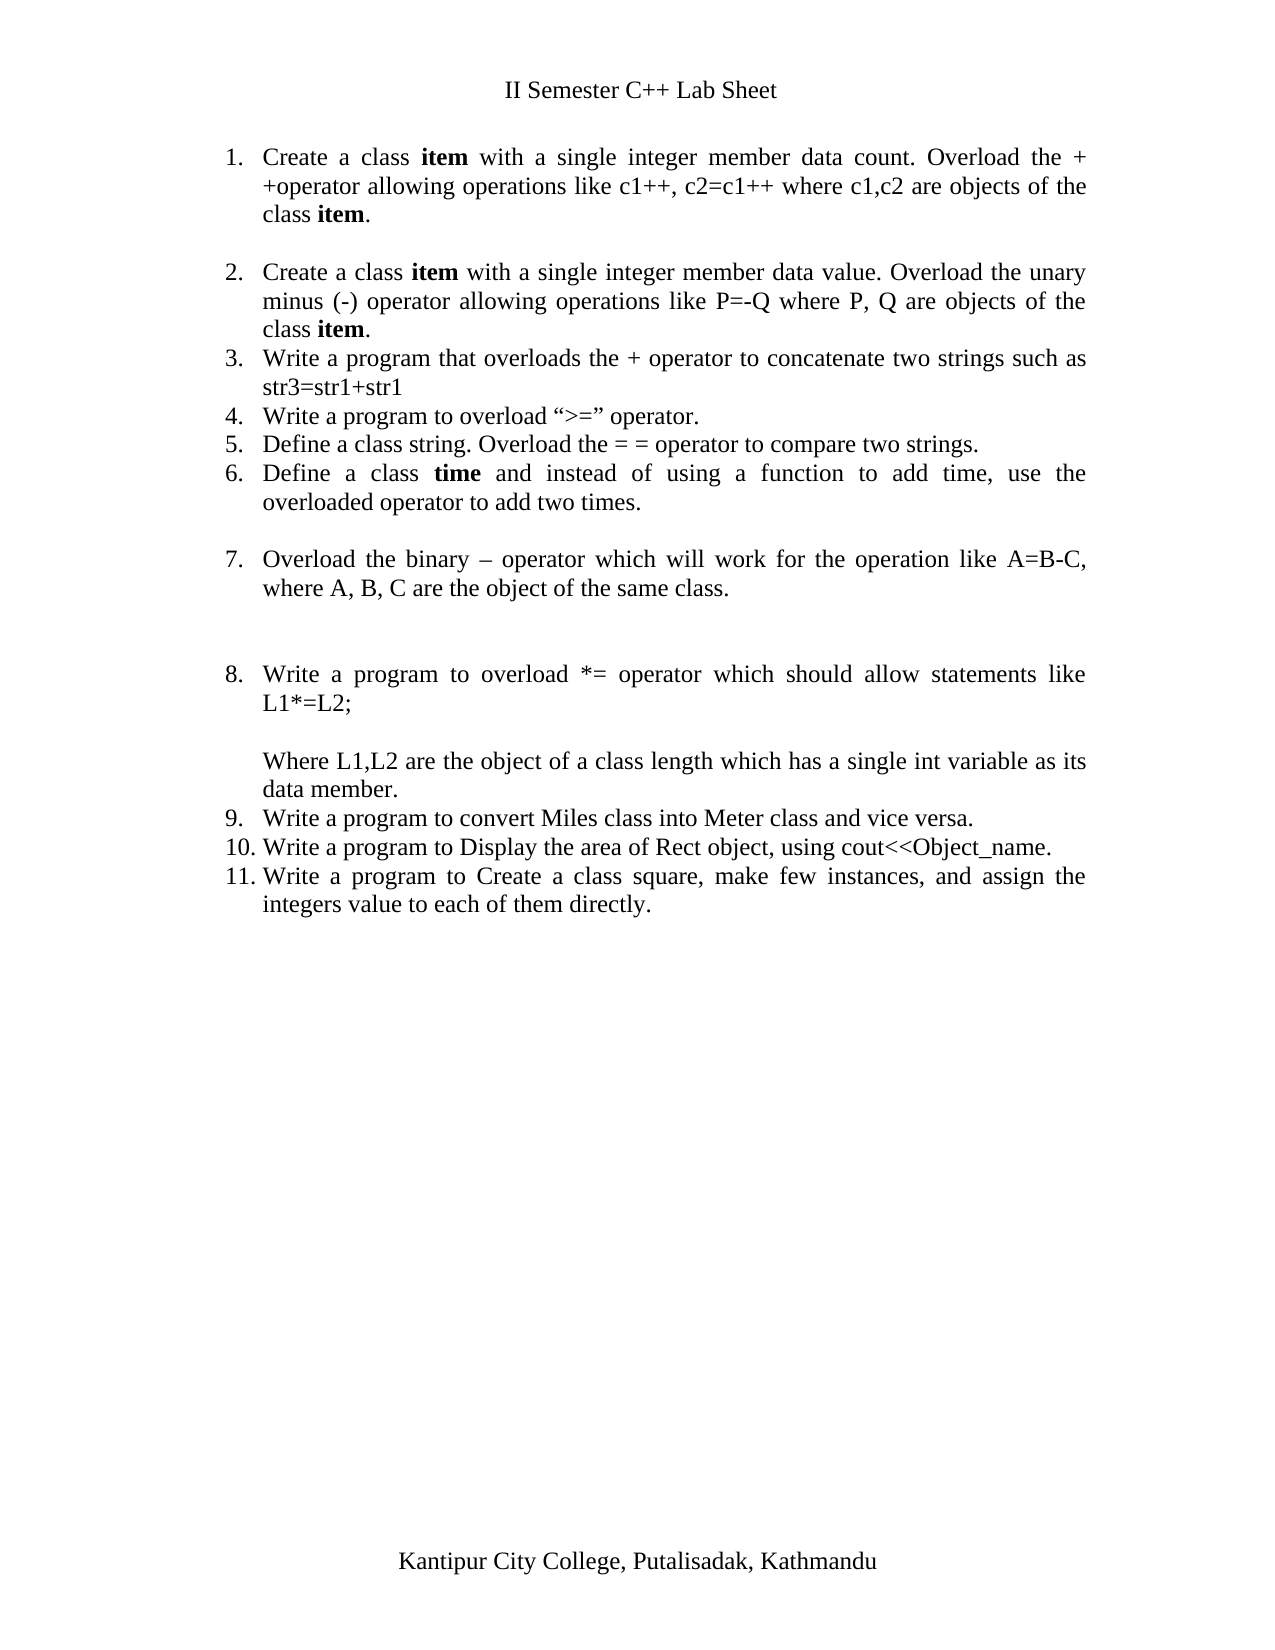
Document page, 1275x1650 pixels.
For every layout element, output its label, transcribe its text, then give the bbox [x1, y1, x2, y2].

list Write a program that overloads the + operator to concatenate two strings such as str3=str1+str1 [225, 343, 1087, 401]
list Define a class time and instead of using a function to add time, use the overloaded operator to add two times. [225, 458, 1087, 516]
list Create a class item with a single integer member data value. Overload the unary minus (-) operator allowing operations like P=-Q where P, Q are objects of the class item. [225, 257, 1087, 343]
list Write a program to Create a class square, make few instances, and assign the integers value to each of them directly. [225, 861, 1087, 918]
list Write a program to convert Miles class into Meter class and vice versa. [225, 803, 1087, 832]
list Write a program to overload “>=” operator. [225, 401, 1087, 429]
list Write a program to overload *= operator which should allow statements like L1*=L2; [225, 659, 1087, 717]
list Overload the binary – operator which will work for the operation like A=B-C, where A, B, C are the object of the same class. [225, 544, 1087, 602]
list Define a class string. Overload the = = operator to compare two strings. [225, 429, 1087, 458]
list Create a class item with a single integer member data count. Overload the ++operator allowing operations like c1++, c2=c1++ where c1,c2 are objects of the class item. [225, 142, 1087, 228]
list Write a program to Display the area of Rect object, using cout<<Object_name. [225, 832, 1087, 861]
text Where L1,L2 are the object of a class length which has a single int variable as its data member. [262, 746, 1087, 803]
